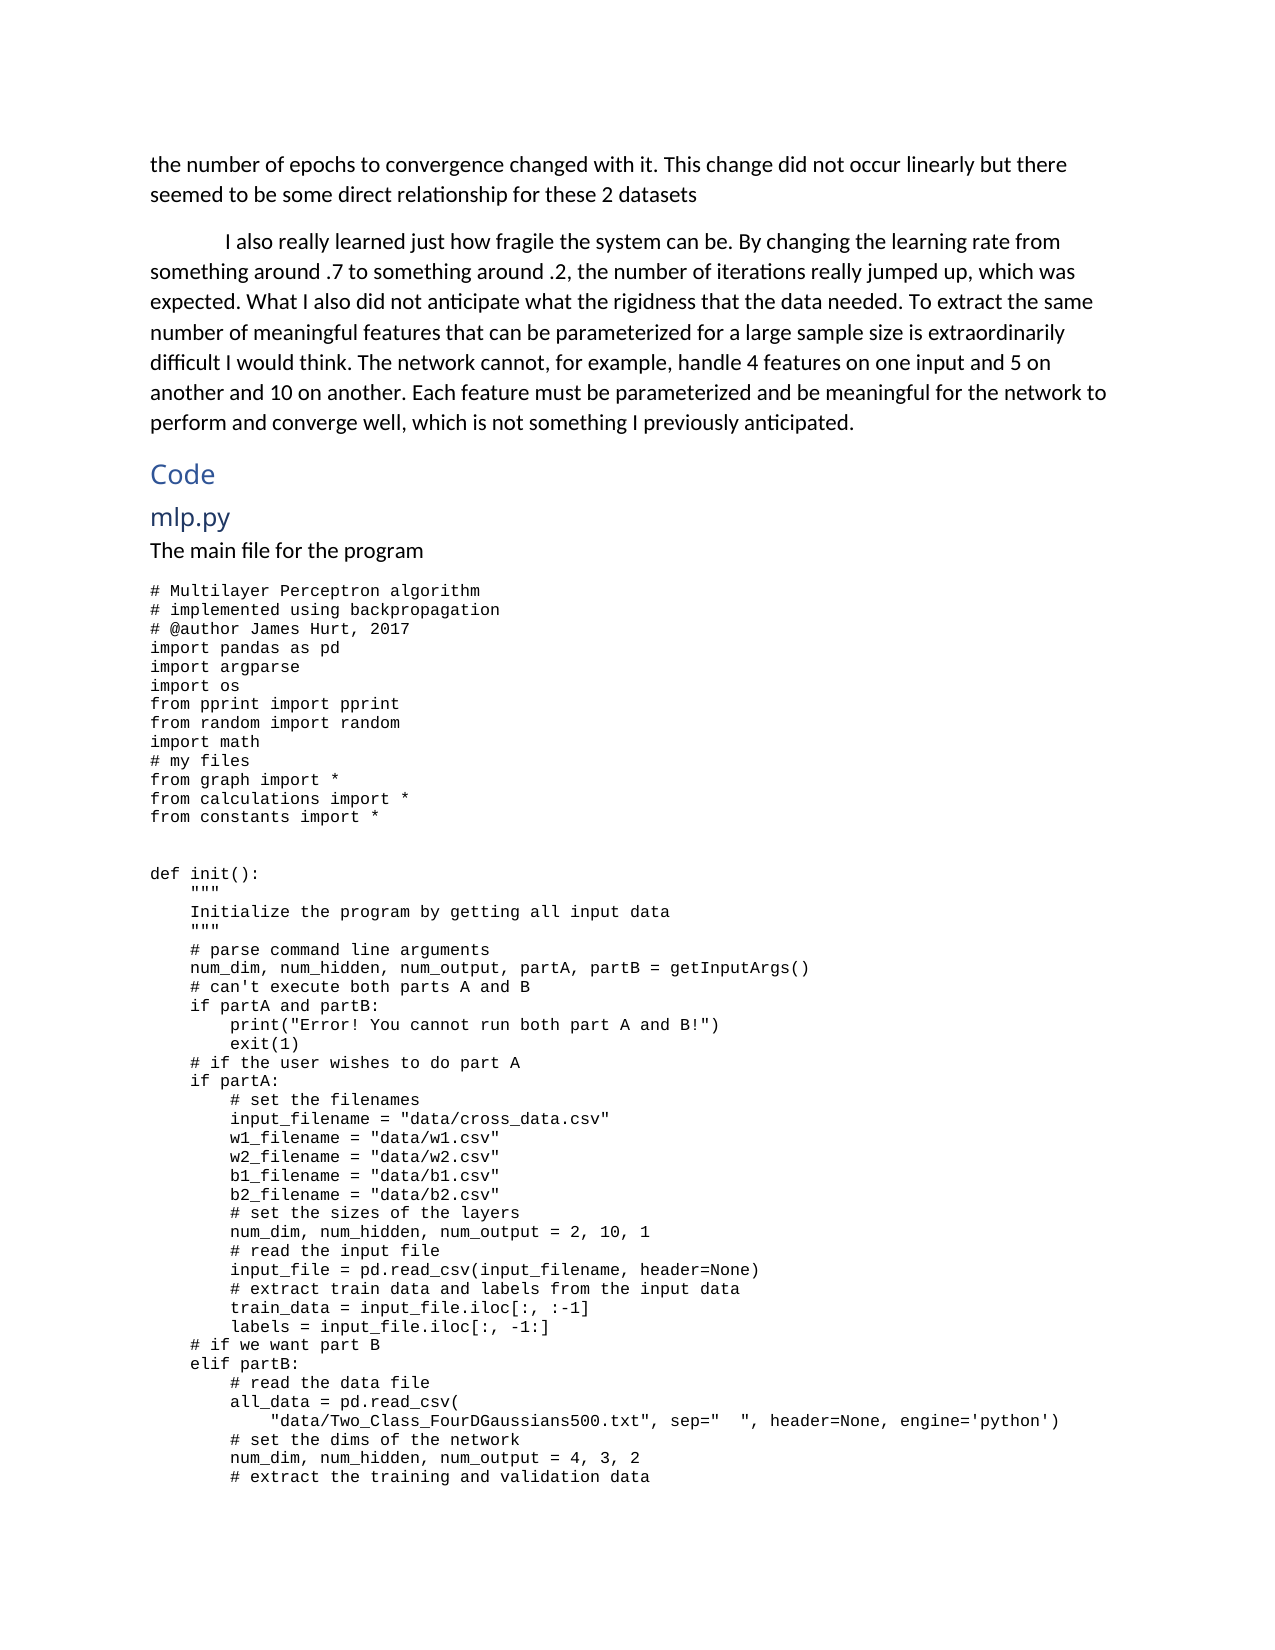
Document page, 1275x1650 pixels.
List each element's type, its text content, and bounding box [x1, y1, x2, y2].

text w1_filename = "data/w1.csv" [150, 1129, 1125, 1148]
text Initialize the program by getting all input data [150, 903, 1125, 922]
text # extract train data and labels from the input data [150, 1280, 1125, 1299]
text # Multilayer Perceptron algorithm [150, 583, 1125, 602]
text from random import random [150, 715, 1125, 734]
text I also really learned just how fragile the system can be. By changing the learning rate from something around .7 to something around .2, the number of iterations really jumped up, which was expected. What I also did not anticipate what the rigidness that the data needed. To extract the same number of meaningful features that can be parameterized for a large sample size is extraordinarily difficult I would think. The network cannot, for example, handle 4 features on one input and 5 on another and 10 on another. Each feature must be parameterized and be meaningful for the network to perform and converge well, which is not something I previously anticipated. [150, 227, 1125, 436]
text num_dim, num_hidden, num_output = 2, 10, 1 [150, 1224, 1125, 1243]
text # if the user wishes to do part A [150, 1054, 1125, 1073]
text from graph import * [150, 771, 1125, 790]
text input_filename = "data/cross_data.csv" [150, 1111, 1125, 1129]
text w2_filename = "data/w2.csv" [150, 1148, 1125, 1167]
text print("Error! You cannot run both part A and B!") [150, 1016, 1125, 1035]
subtitle mlp.py [150, 499, 1125, 533]
text # read the input file [150, 1243, 1125, 1262]
text b2_filename = "data/b2.csv" [150, 1186, 1125, 1205]
text "data/Two_Class_FourDGaussians500.txt", sep=" ", header=None, engine='python') [150, 1412, 1125, 1431]
text b1_filename = "data/b1.csv" [150, 1167, 1125, 1186]
subtitle Code [150, 455, 1125, 492]
text if partA and partB: [150, 998, 1125, 1016]
text # parse command line arguments [150, 941, 1125, 960]
text from pprint import pprint [150, 696, 1125, 715]
text # can't execute both parts A and B [150, 979, 1125, 998]
text import argparse [150, 658, 1125, 677]
text import math [150, 734, 1125, 752]
text # set the filenames [150, 1092, 1125, 1111]
text num_dim, num_hidden, num_output = 4, 3, 2 [150, 1450, 1125, 1469]
text def init(): [150, 866, 1125, 884]
text input_file = pd.read_csv(input_filename, header=None) [150, 1262, 1125, 1280]
text # implemented using backpropagation [150, 602, 1125, 621]
text from calculations import * [150, 790, 1125, 809]
text if partA: [150, 1073, 1125, 1092]
text # if we want part B [150, 1337, 1125, 1356]
text from constants import * [150, 809, 1125, 828]
text train_data = input_file.iloc[:, :-1] [150, 1299, 1125, 1318]
text labels = input_file.iloc[:, -1:] [150, 1318, 1125, 1337]
text all_data = pd.read_csv( [150, 1393, 1125, 1412]
text """ [150, 884, 1125, 903]
text # @author James Hurt, 2017 [150, 621, 1125, 639]
text elif partB: [150, 1356, 1125, 1375]
text import pandas as pd [150, 639, 1125, 658]
text # set the sizes of the layers [150, 1205, 1125, 1224]
text num_dim, num_hidden, num_output, partA, partB = getInputArgs() [150, 960, 1125, 979]
text # my files [150, 752, 1125, 771]
text # read the data file [150, 1375, 1125, 1393]
text The main file for the program [150, 536, 1125, 564]
text """ [150, 922, 1125, 941]
text # set the dims of the network [150, 1431, 1125, 1450]
text exit(1) [150, 1035, 1125, 1054]
text import os [150, 677, 1125, 696]
text # extract the training and validation data [150, 1469, 1125, 1488]
